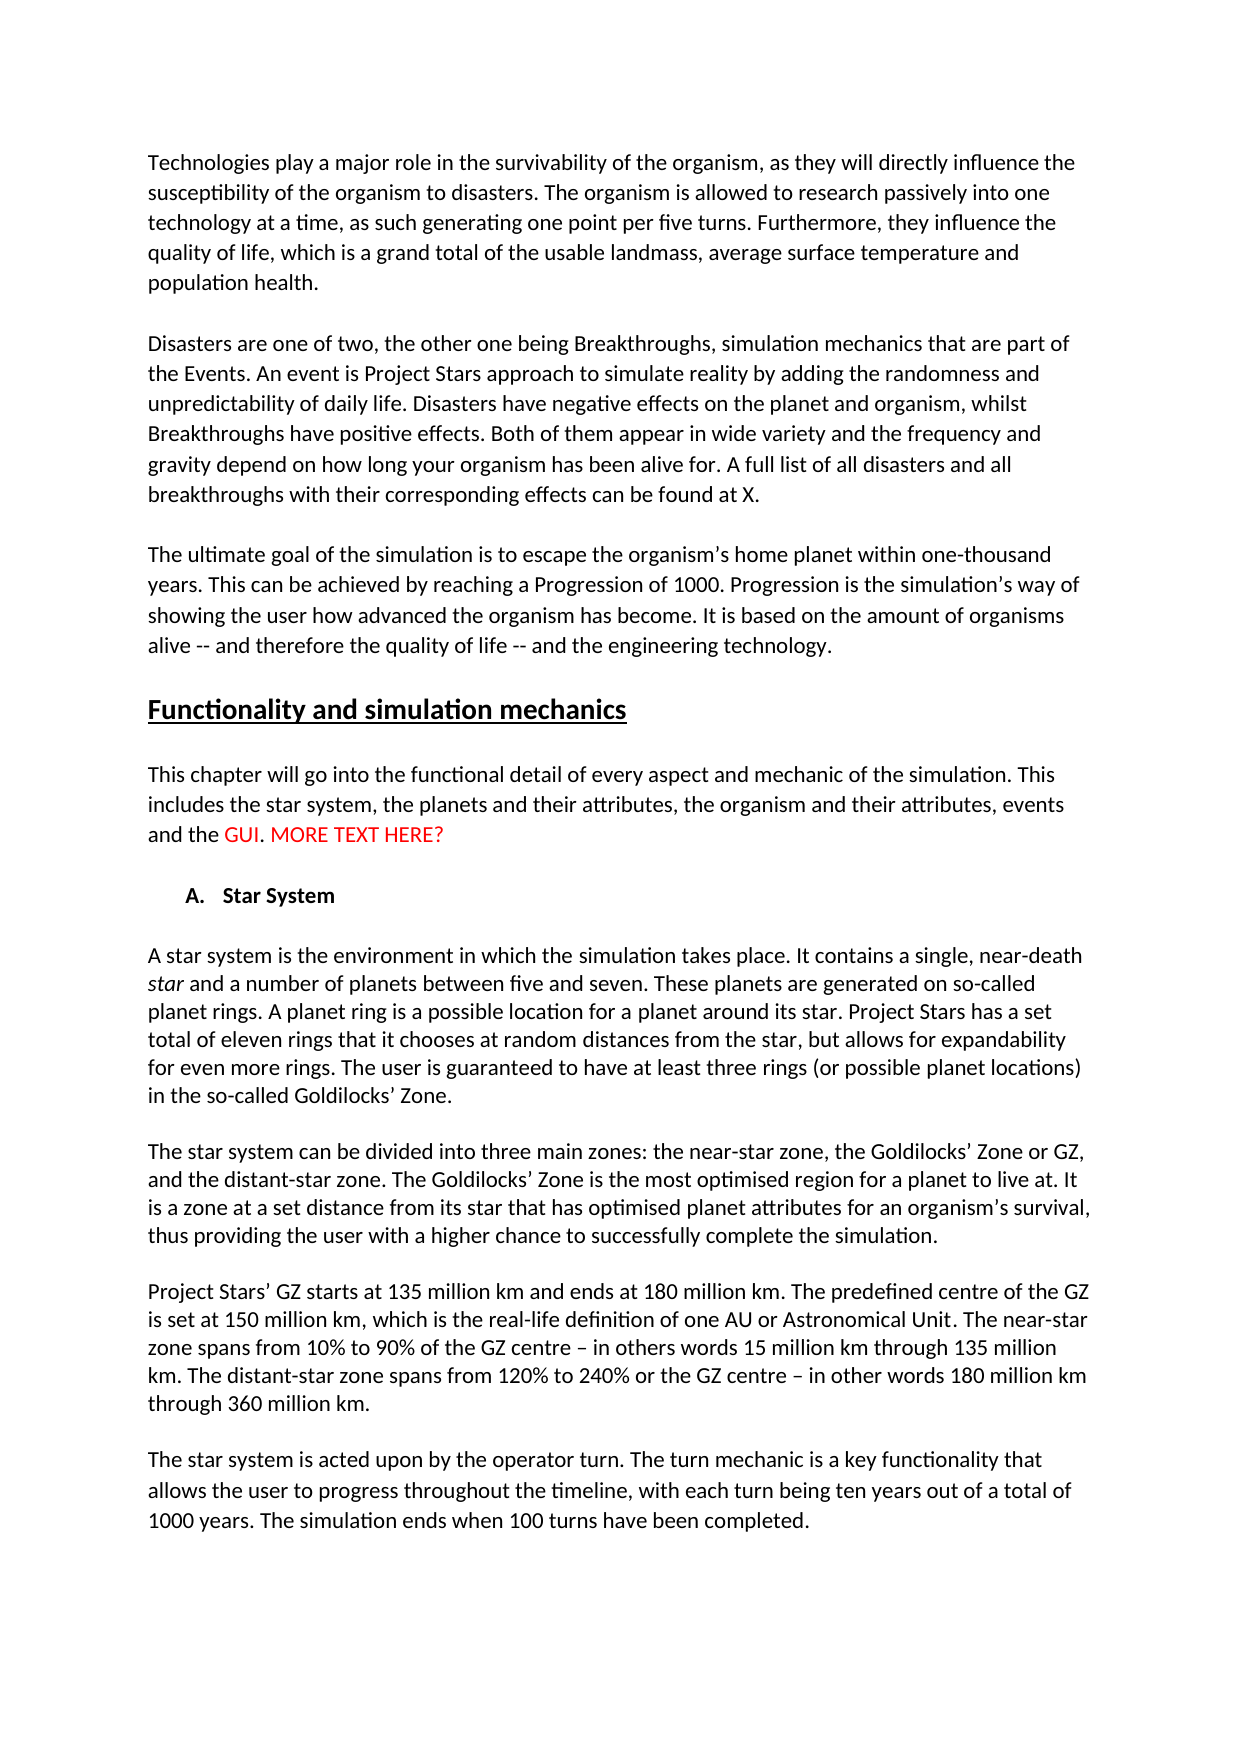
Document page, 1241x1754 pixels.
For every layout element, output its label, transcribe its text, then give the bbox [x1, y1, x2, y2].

text This chapter will go into the functional detail of every aspect and mechanic of the simulation. This includes the star system, the planets and their attributes, the organism and their attributes, events and the GUI. MORE TEXT HERE? [148, 760, 1093, 848]
text Functionality and simulation mechanics [148, 691, 1093, 727]
list Star System [185, 881, 1093, 909]
text The star system is acted upon by the operator turn. The turn mechanic is a key functionality that allows the user to progress throughout the timeline, with each turn being ten years out of a total of 1000 years. The simulation ends when 100 turns have been completed. [148, 1446, 1093, 1534]
text The ultimate goal of the simulation is to escape the organism’s home planet within one-thousand years. This can be achieved by reaching a Progression of 1000. Progression is the simulation’s way of showing the user how advanced the organism has become. It is based on the amount of organisms alive -- and therefore the quality of life -- and the engineering technology. [148, 540, 1093, 659]
text Technologies play a major role in the survivability of the organism, as they will directly influence the susceptibility of the organism to disasters. The organism is allowed to research passively into one technology at a time, as such generating one point per five turns. Furthermore, they influence the quality of life, which is a grand total of the usable landmass, average surface temperature and population health. [148, 148, 1093, 296]
text The star system can be divided into three main zones: the near-star zone, the Goldilocks’ Zone or GZ, and the distant-star zone. The Goldilocks’ Zone is the most optimised region for a planet to live at. It is a zone at a set distance from its star that has optimised planet attributes for an organism’s survival, thus providing the user with a higher chance to successfully complete the simulation. [148, 1137, 1093, 1249]
text Disasters are one of two, the other one being Breakthroughs, simulation mechanics that are part of the Events. An event is Project Stars approach to simulate reality by adding the randomness and unpredictability of daily life. Disasters have negative effects on the planet and organism, whilst Breakthroughs have positive effects. Both of them appear in wide variety and the frequency and gravity depend on how long your organism has been alive for. A full list of all disasters and all breakthroughs with their corresponding effects can be found at X. [148, 329, 1093, 508]
text Project Stars’ GZ starts at 135 million km and ends at 180 million km. The predefined centre of the GZ is set at 150 million km, which is the real-life definition of one AU or Astronomical Unit. The near-star zone spans from 10% to 90% of the GZ centre – in others words 15 million km through 135 million km. The distant-star zone spans from 120% to 240% or the GZ centre – in other words 180 million km through 360 million km. [148, 1277, 1093, 1418]
text A star system is the environment in which the simulation takes place. It contains a single, near-death star and a number of planets between five and seven. These planets are generated on so-called planet rings. A planet ring is a possible location for a planet around its star. Project Stars has a set total of eleven rings that it chooses at random distances from the star, but allows for expandability for even more rings. The user is guaranteed to have at least three rings (or possible planet locations) in the so-called Goldilocks’ Zone. [148, 941, 1093, 1109]
